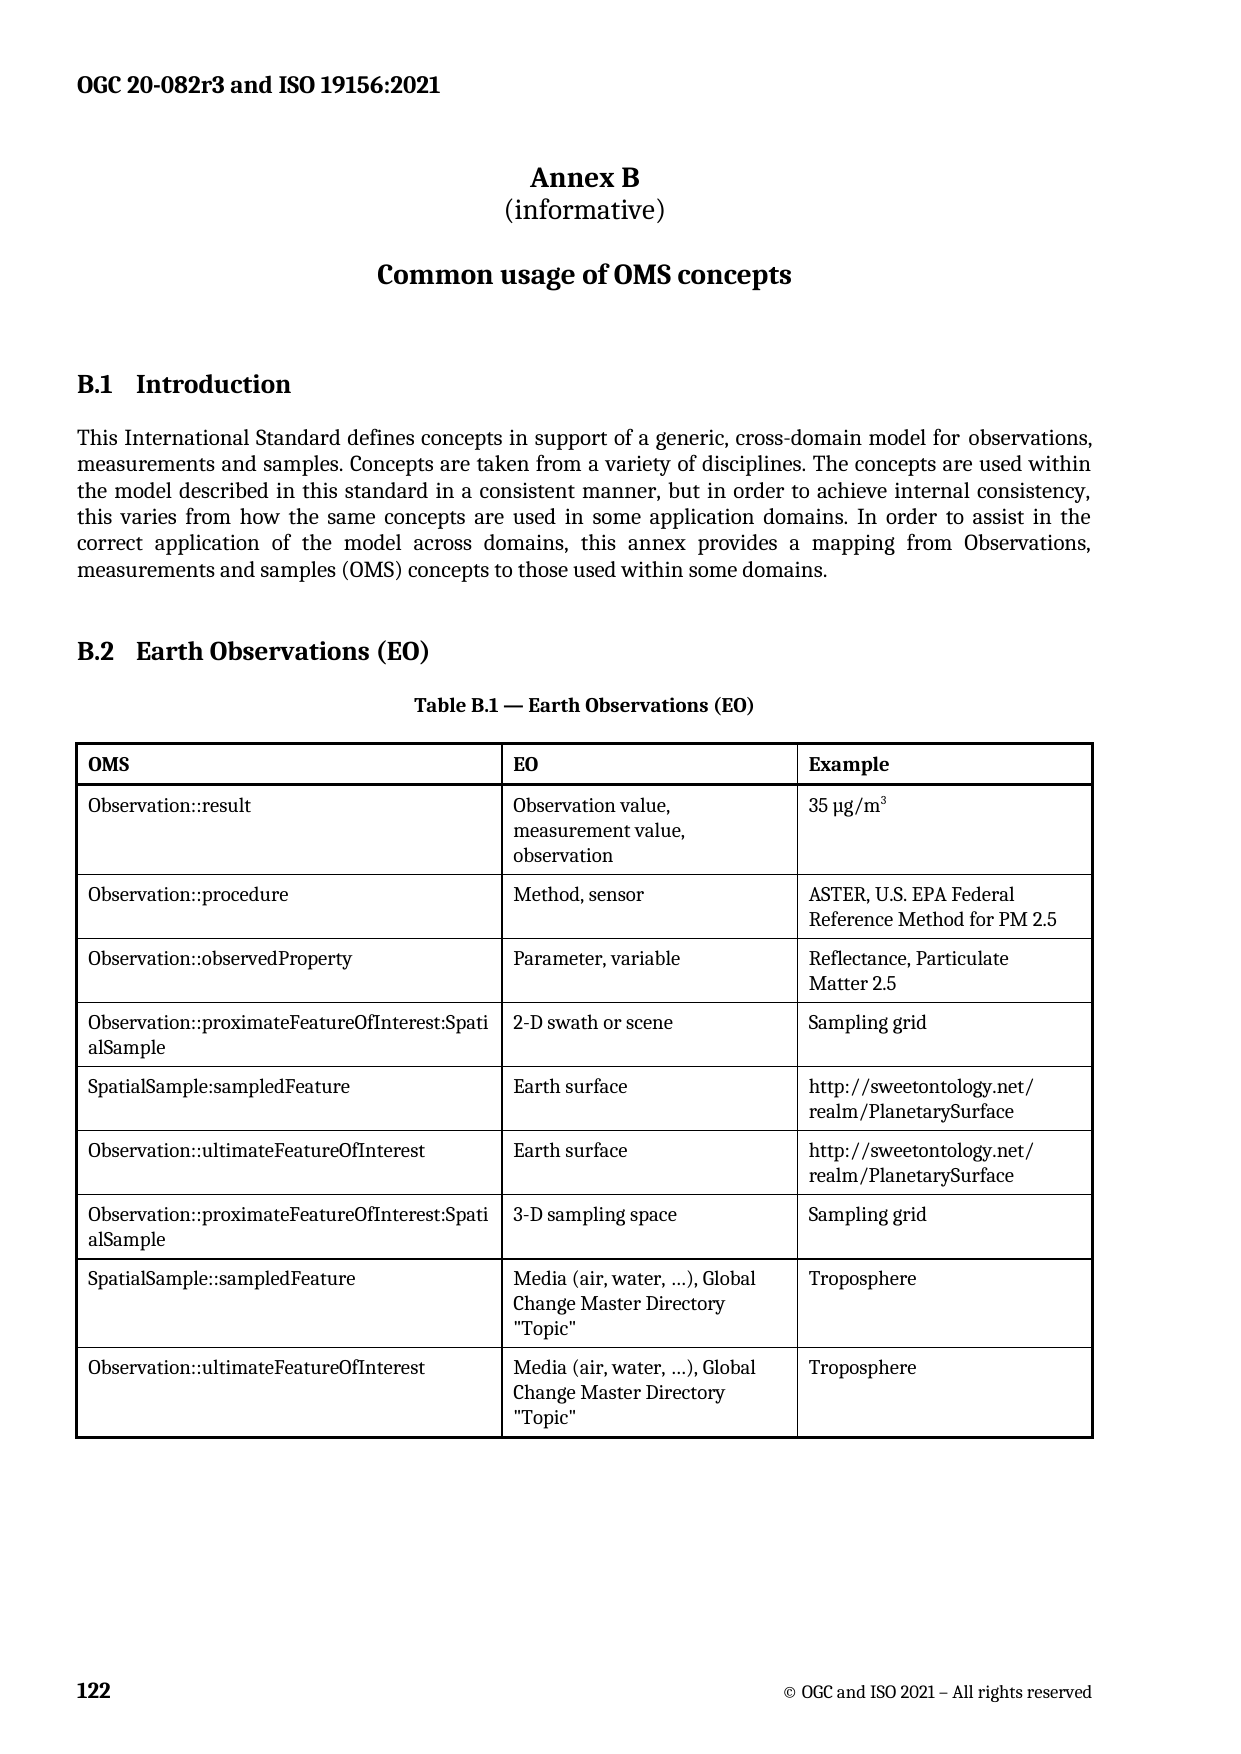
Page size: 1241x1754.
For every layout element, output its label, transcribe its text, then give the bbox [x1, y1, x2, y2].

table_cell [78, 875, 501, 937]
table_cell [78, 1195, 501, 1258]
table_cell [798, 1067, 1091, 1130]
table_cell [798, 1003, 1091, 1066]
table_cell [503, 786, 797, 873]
text This International Standard defines concepts in support of a generic, cross-domain model for observations, measurements and samples. Concepts are taken from a variety of disciplines. The concepts are used within the model described in this standard in a consistent manner, but in order to achieve internal consistency, this varies from how the same concepts are used in some application domains. In order to assist in the correct application of the model across domains, this annex provides a mapping from Observations, measurements and samples (OMS) concepts to those used within some domains. [77, 425, 1092, 583]
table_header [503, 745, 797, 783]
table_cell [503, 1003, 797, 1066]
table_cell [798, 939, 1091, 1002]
list (informative) Common usage of OMS concepts [77, 161, 1092, 291]
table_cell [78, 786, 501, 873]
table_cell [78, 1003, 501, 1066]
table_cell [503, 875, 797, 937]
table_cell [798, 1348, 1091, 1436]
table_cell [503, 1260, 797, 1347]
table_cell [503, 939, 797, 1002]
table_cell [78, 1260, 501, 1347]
text Table B.1 — Earth Observations (EO) [77, 692, 1092, 717]
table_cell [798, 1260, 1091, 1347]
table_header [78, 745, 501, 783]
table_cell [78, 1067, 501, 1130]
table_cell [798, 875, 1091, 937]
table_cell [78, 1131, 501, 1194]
text Earth Observations (EO) [77, 636, 1092, 667]
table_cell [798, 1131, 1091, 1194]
text Introduction [77, 369, 1092, 400]
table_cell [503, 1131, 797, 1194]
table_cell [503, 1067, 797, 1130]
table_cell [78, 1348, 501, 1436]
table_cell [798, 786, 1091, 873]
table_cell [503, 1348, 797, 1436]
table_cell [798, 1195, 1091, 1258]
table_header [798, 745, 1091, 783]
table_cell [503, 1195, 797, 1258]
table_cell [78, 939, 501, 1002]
